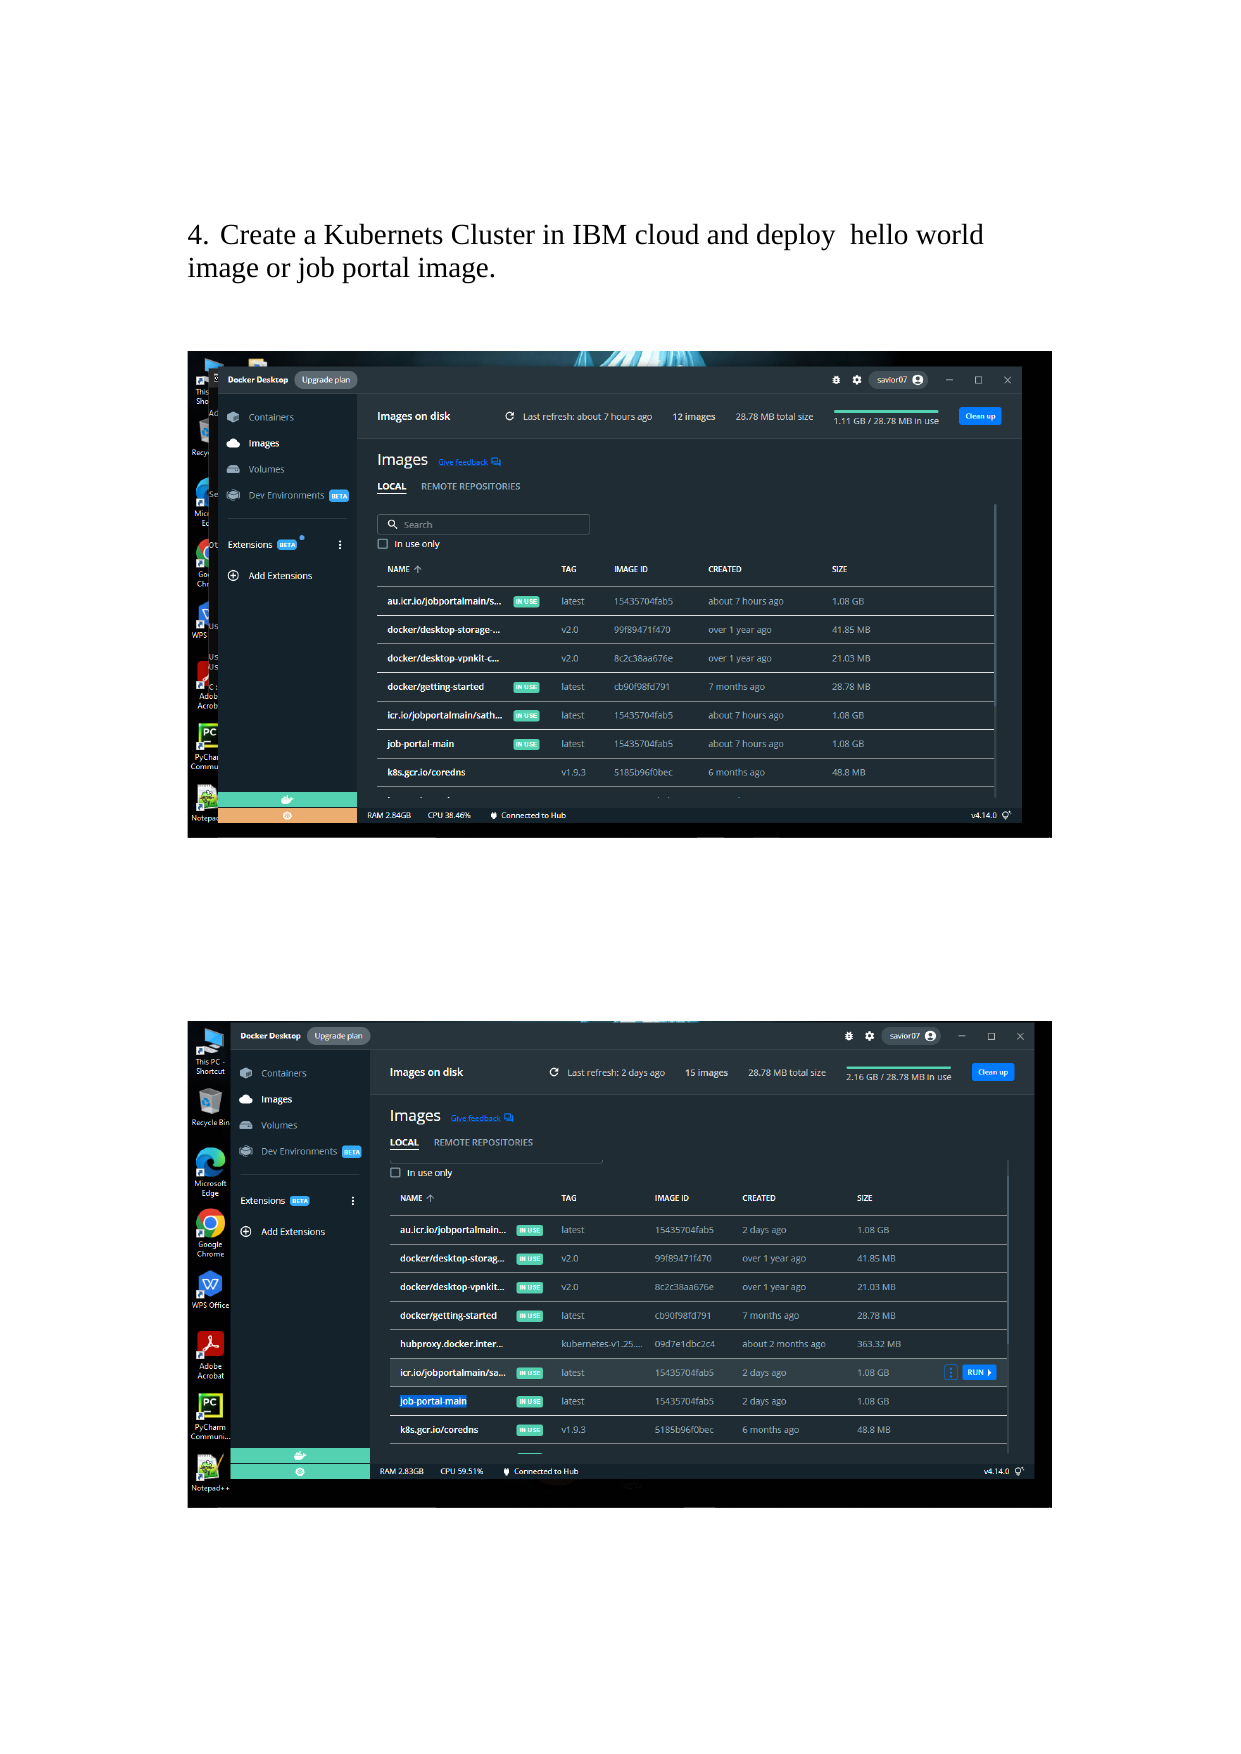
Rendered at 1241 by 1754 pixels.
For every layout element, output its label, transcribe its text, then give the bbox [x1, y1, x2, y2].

picture [187, 1021, 1052, 1508]
picture [187, 351, 1052, 838]
list Create a Kubernets Cluster in IBM cloud and deploy hello world image or job portal image. [187, 217, 1053, 284]
